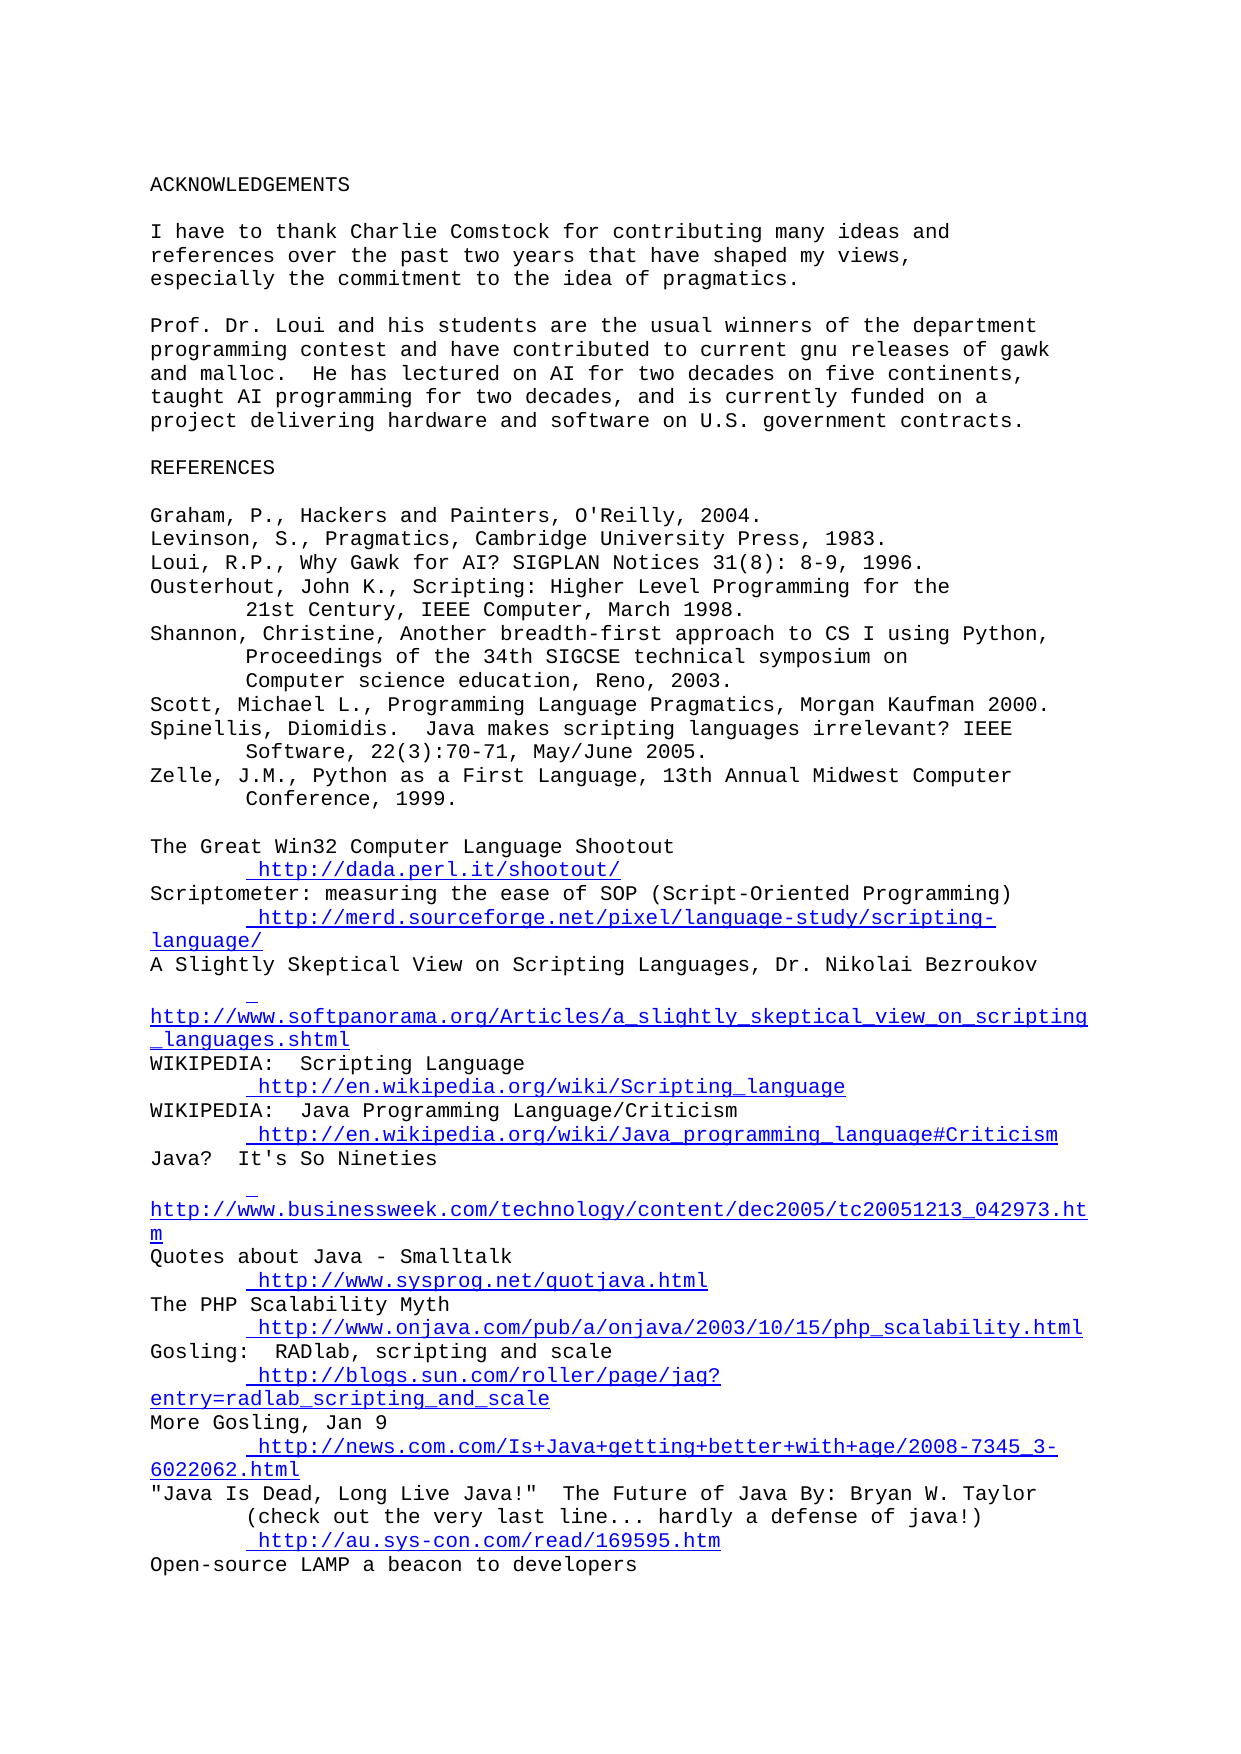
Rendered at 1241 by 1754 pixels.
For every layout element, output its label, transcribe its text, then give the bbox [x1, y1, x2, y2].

text Levinson, S., Pragmatics, Cambridge University Press, 1983. [150, 528, 1090, 552]
text http://www.sysprog.net/quotjava.html [150, 1270, 1090, 1294]
text http://blogs.sun.com/roller/page/jag?entry=radlab_scripting_and_scale [150, 1365, 1090, 1412]
text Graham, P., Hackers and Painters, O'Reilly, 2004. [150, 505, 1090, 528]
text Computer science education, Reno, 2003. [150, 670, 1090, 694]
text http://en.wikipedia.org/wiki/Java_programming_language#Criticism [150, 1124, 1090, 1147]
text project delivering hardware and software on U.S. government contracts. [150, 410, 1090, 434]
text The PHP Scalability Myth [150, 1294, 1090, 1317]
text Gosling: RADlab, scripting and scale [150, 1341, 1090, 1365]
text Quotes about Java - Smalltalk [150, 1246, 1090, 1270]
text Zelle, J.M., Python as a First Language, 13th Annual Midwest Computer [150, 765, 1090, 788]
text http://au.sys-con.com/read/169595.htm [150, 1530, 1090, 1554]
text REFERENCES [150, 457, 1090, 481]
text references over the past two years that have shaped my views, [150, 244, 1090, 268]
text Open-source LAMP a beacon to developers [150, 1554, 1090, 1577]
text taught AI programming for two decades, and is currently funded on a [150, 386, 1090, 410]
text http://www.onjava.com/pub/a/onjava/2003/10/15/php_scalability.html [150, 1317, 1090, 1341]
text Loui, R.P., Why Gawk for AI? SIGPLAN Notices 31(8): 8-9, 1996. [150, 552, 1090, 576]
text http://news.com.com/Is+Java+getting+better+with+age/2008-7345_3-6022062.html [150, 1436, 1090, 1483]
text A Slightly Skeptical View on Scripting Languages, Dr. Nikolai Bezroukov [150, 954, 1090, 978]
text Conference, 1999. [150, 788, 1090, 812]
text http://www.businessweek.com/technology/content/dec2005/tc20051213_042973.htm [150, 1171, 1090, 1246]
text Ousterhout, John K., Scripting: Higher Level Programming for the [150, 576, 1090, 599]
text (check out the very last line... hardly a defense of java!) [150, 1507, 1090, 1530]
text "Java Is Dead, Long Live Java!" The Future of Java By: Bryan W. Taylor [150, 1483, 1090, 1507]
text Scott, Michael L., Programming Language Pragmatics, Morgan Kaufman 2000. [150, 694, 1090, 717]
text Prof. Dr. Loui and his students are the usual winners of the department [150, 316, 1090, 339]
text More Gosling, Jan 9 [150, 1412, 1090, 1436]
text http://dada.perl.it/shootout/ [150, 859, 1090, 883]
text 21st Century, IEEE Computer, March 1998. [150, 599, 1090, 623]
text especially the commitment to the idea of pragmatics. [150, 268, 1090, 292]
text Java? It's So Nineties [150, 1147, 1090, 1171]
text WIKIPEDIA: Scripting Language [150, 1053, 1090, 1077]
text and malloc. He has lectured on AI for two decades on five continents, [150, 363, 1090, 386]
text http://en.wikipedia.org/wiki/Scripting_language [150, 1077, 1090, 1100]
text Spinellis, Diomidis. Java makes scripting languages irrelevant? IEEE [150, 717, 1090, 741]
text Scriptometer: measuring the ease of SOP (Script-Oriented Programming) [150, 883, 1090, 907]
text I have to thank Charlie Comstock for contributing many ideas and [150, 221, 1090, 244]
text ACKNOWLEDGEMENTS [150, 174, 1090, 197]
text The Great Win32 Computer Language Shootout [150, 836, 1090, 859]
text WIKIPEDIA: Java Programming Language/Criticism [150, 1100, 1090, 1124]
text programming contest and have contributed to current gnu releases of gawk [150, 339, 1090, 363]
text Proceedings of the 34th SIGCSE technical symposium on [150, 647, 1090, 670]
text Software, 22(3):70-71, May/June 2005. [150, 741, 1090, 765]
text http://www.softpanorama.org/Articles/a_slightly_skeptical_view_on_scripting_languages.shtml [150, 978, 1090, 1053]
text http://merd.sourceforge.net/pixel/language-study/scripting-language/ [150, 907, 1090, 954]
text Shannon, Christine, Another breadth-first approach to CS I using Python, [150, 623, 1090, 647]
